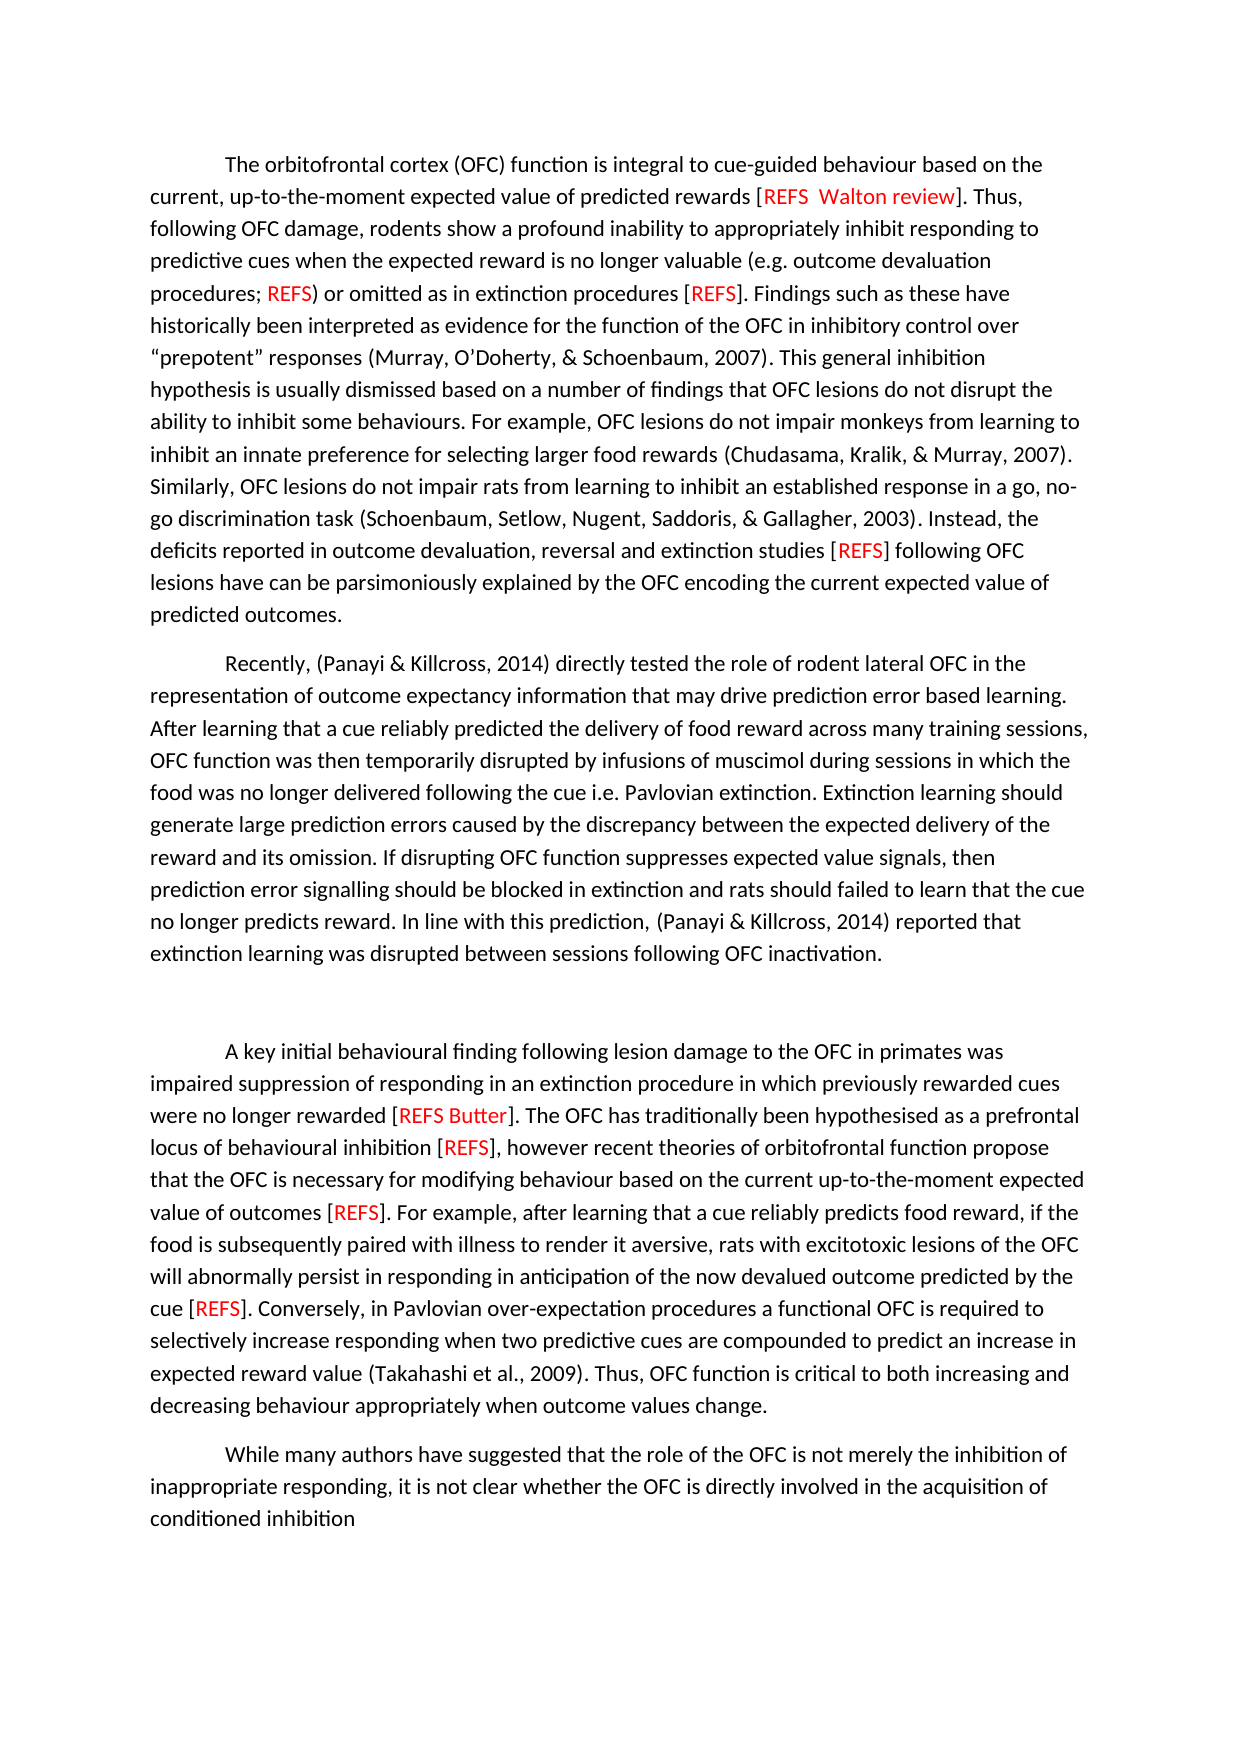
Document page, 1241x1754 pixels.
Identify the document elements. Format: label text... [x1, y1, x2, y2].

text A key initial behavioural finding following lesion damage to the OFC in primates was impaired suppression of responding in an extinction procedure in which previously rewarded cues were no longer rewarded [REFS Butter]. The OFC has traditionally been hypothesised as a prefrontal locus of behavioural inhibition [REFS], however recent theories of orbitofrontal function propose that the OFC is necessary for modifying behaviour based on the current up-to-the-moment expected value of outcomes [REFS]. For example, after learning that a cue reliably predicts food reward, if the food is subsequently paired with illness to render it aversive, rats with excitotoxic lesions of the OFC will abnormally persist in responding in anticipation of the now devalued outcome predicted by the cue [REFS]. Conversely, in Pavlovian over-expectation procedures a functional OFC is required to selectively increase responding when two predictive cues are compounded to predict an increase in expected reward value (Takahashi et al., 2009). Thus, OFC function is critical to both increasing and decreasing behaviour appropriately when outcome values change. [150, 1037, 1090, 1419]
text While many authors have suggested that the role of the OFC is not merely the inhibition of inappropriate responding, it is not clear whether the OFC is directly involved in the acquisition of conditioned inhibition [150, 1440, 1090, 1532]
text Recently, (Panayi & Killcross, 2014) directly tested the role of rodent lateral OFC in the representation of outcome expectancy information that may drive prediction error based learning. After learning that a cue reliably predicted the delivery of food reward across many training sessions, OFC function was then temporarily disrupted by infusions of muscimol during sessions in which the food was no longer delivered following the cue i.e. Pavlovian extinction. Extinction learning should generate large prediction errors caused by the discrepancy between the expected delivery of the reward and its omission. If disrupting OFC function suppresses expected value signals, then prediction error signalling should be blocked in extinction and rats should failed to learn that the cue no longer predicts reward. In line with this prediction, (Panayi & Killcross, 2014) reported that extinction learning was disrupted between sessions following OFC inactivation. [150, 649, 1090, 967]
text The orbitofrontal cortex (OFC) function is integral to cue-guided behaviour based on the current, up-to-the-moment expected value of predicted rewards [REFS Walton review]. Thus, following OFC damage, rodents show a profound inability to appropriately inhibit responding to predictive cues when the expected reward is no longer valuable (e.g. outcome devaluation procedures; REFS) or omitted as in extinction procedures [REFS]. Findings such as these have historically been interpreted as evidence for the function of the OFC in inhibitory control over “prepotent” responses (Murray, O’Doherty, & Schoenbaum, 2007). This general inhibition hypothesis is usually dismissed based on a number of findings that OFC lesions do not disrupt the ability to inhibit some behaviours. For example, OFC lesions do not impair monkeys from learning to inhibit an innate preference for selecting larger food rewards (Chudasama, Kralik, & Murray, 2007). Similarly, OFC lesions do not impair rats from learning to inhibit an established response in a go, no-go discrimination task (Schoenbaum, Setlow, Nugent, Saddoris, & Gallagher, 2003). Instead, the deficits reported in outcome devaluation, reversal and extinction studies [REFS] following OFC lesions have can be parsimoniously explained by the OFC encoding the current expected value of predicted outcomes. [150, 150, 1090, 629]
